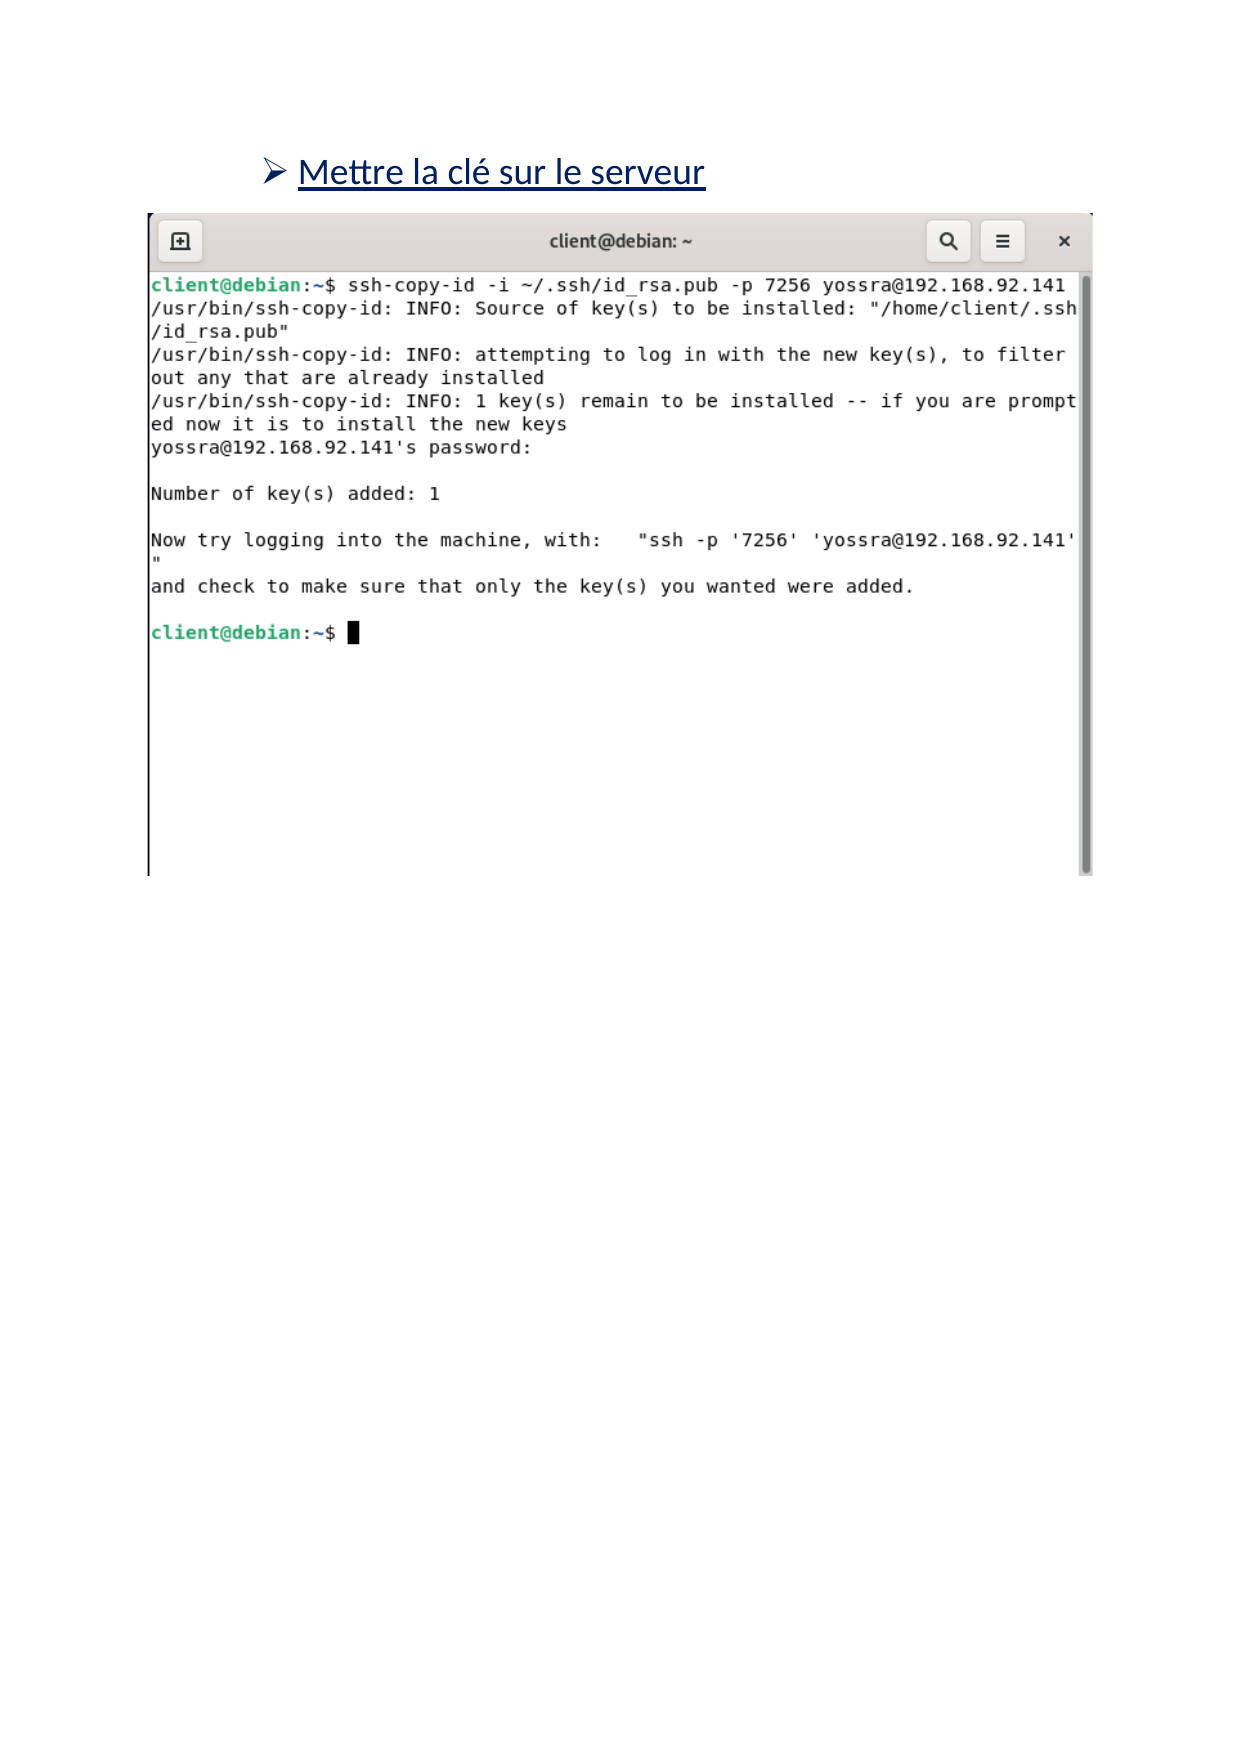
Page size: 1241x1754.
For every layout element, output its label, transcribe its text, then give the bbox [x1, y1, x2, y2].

list Mettre la clé sur le serveur [260, 148, 1093, 193]
picture [147, 213, 1093, 876]
